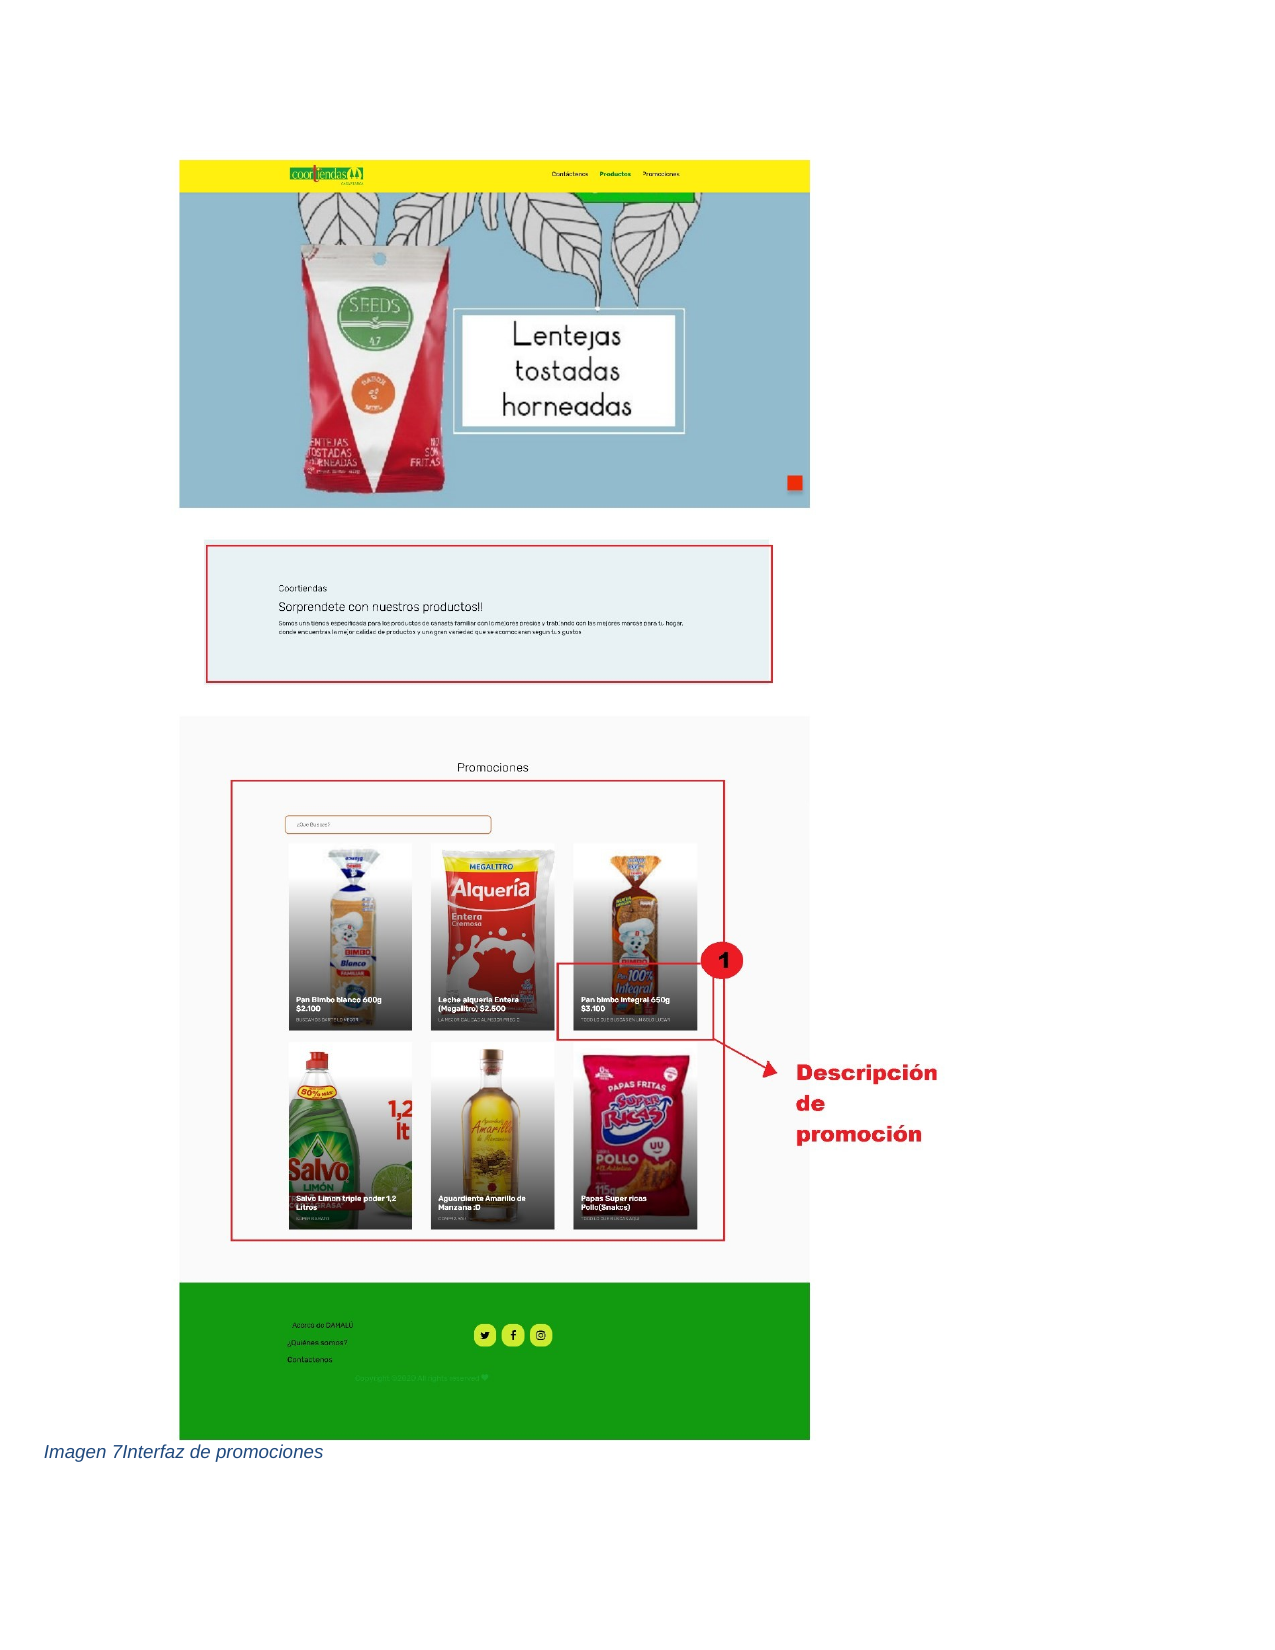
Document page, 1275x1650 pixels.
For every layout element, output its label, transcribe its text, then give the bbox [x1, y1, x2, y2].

picture [171, 150, 945, 1441]
text Imagen 7Interfaz de promociones [44, 1441, 1246, 1462]
